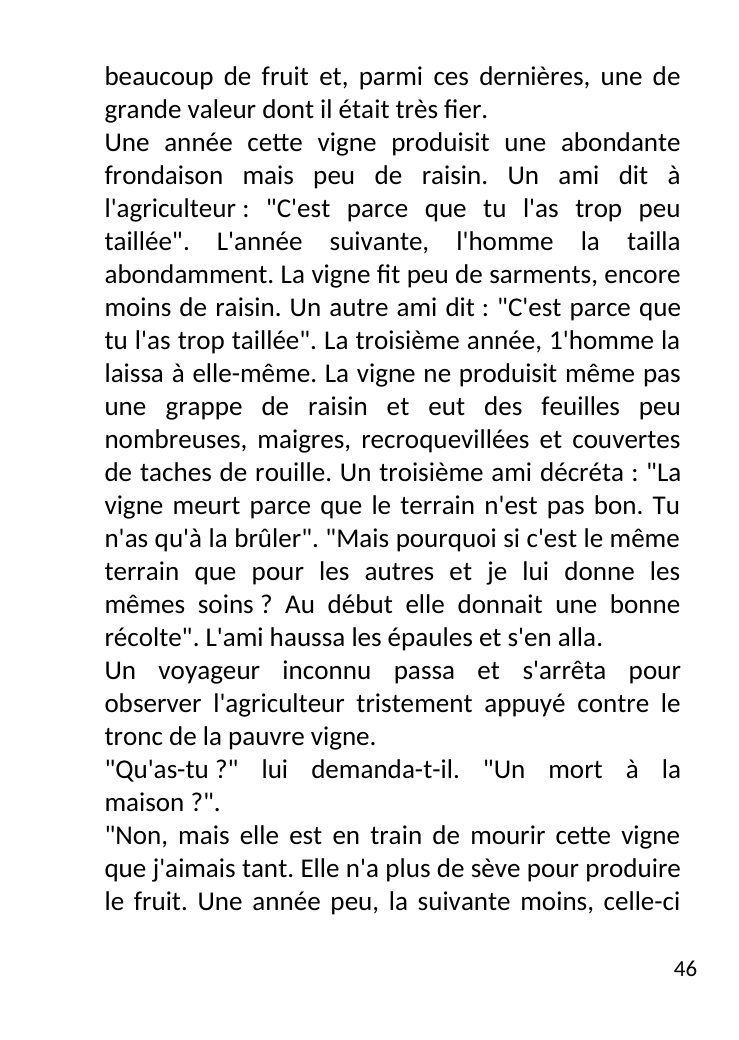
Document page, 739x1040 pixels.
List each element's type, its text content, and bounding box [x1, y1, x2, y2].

text Une année cette vigne produisit une abondante frondaison mais peu de raisin. Un ami dit à l'agriculteur : "C'est parce que tu l'as trop peu taillée". L'année suivante, l'homme la tailla abondamment. La vigne fit peu de sarments, encore moins de raisin. Un autre ami dit : "C'est parce que tu l'as trop taillée". La troisième année, 1'homme la laissa à elle-même. La vigne ne produisit même pas une grappe de raisin et eut des feuilles peu nombreuses, maigres, recroquevillées et couvertes de taches de rouille. Un troisième ami décréta : "La vigne meurt parce que le terrain n'est pas bon. Tu n'as qu'à la brûler". "Mais pourquoi si c'est le même terrain que pour les autres et je lui donne les mêmes soins ? Au début elle donnait une bonne récolte". L'ami haussa les épaules et s'en alla. [104, 125, 681, 653]
text "Qu'as-tu ?" lui demanda-t-il. "Un mort à la maison ?". [104, 752, 681, 818]
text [104, 59, 681, 125]
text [104, 818, 681, 918]
text Un voyageur inconnu passa et s'arrêta pour observer l'agriculteur tristement appuyé contre le tronc de la pauvre vigne. [104, 653, 681, 752]
